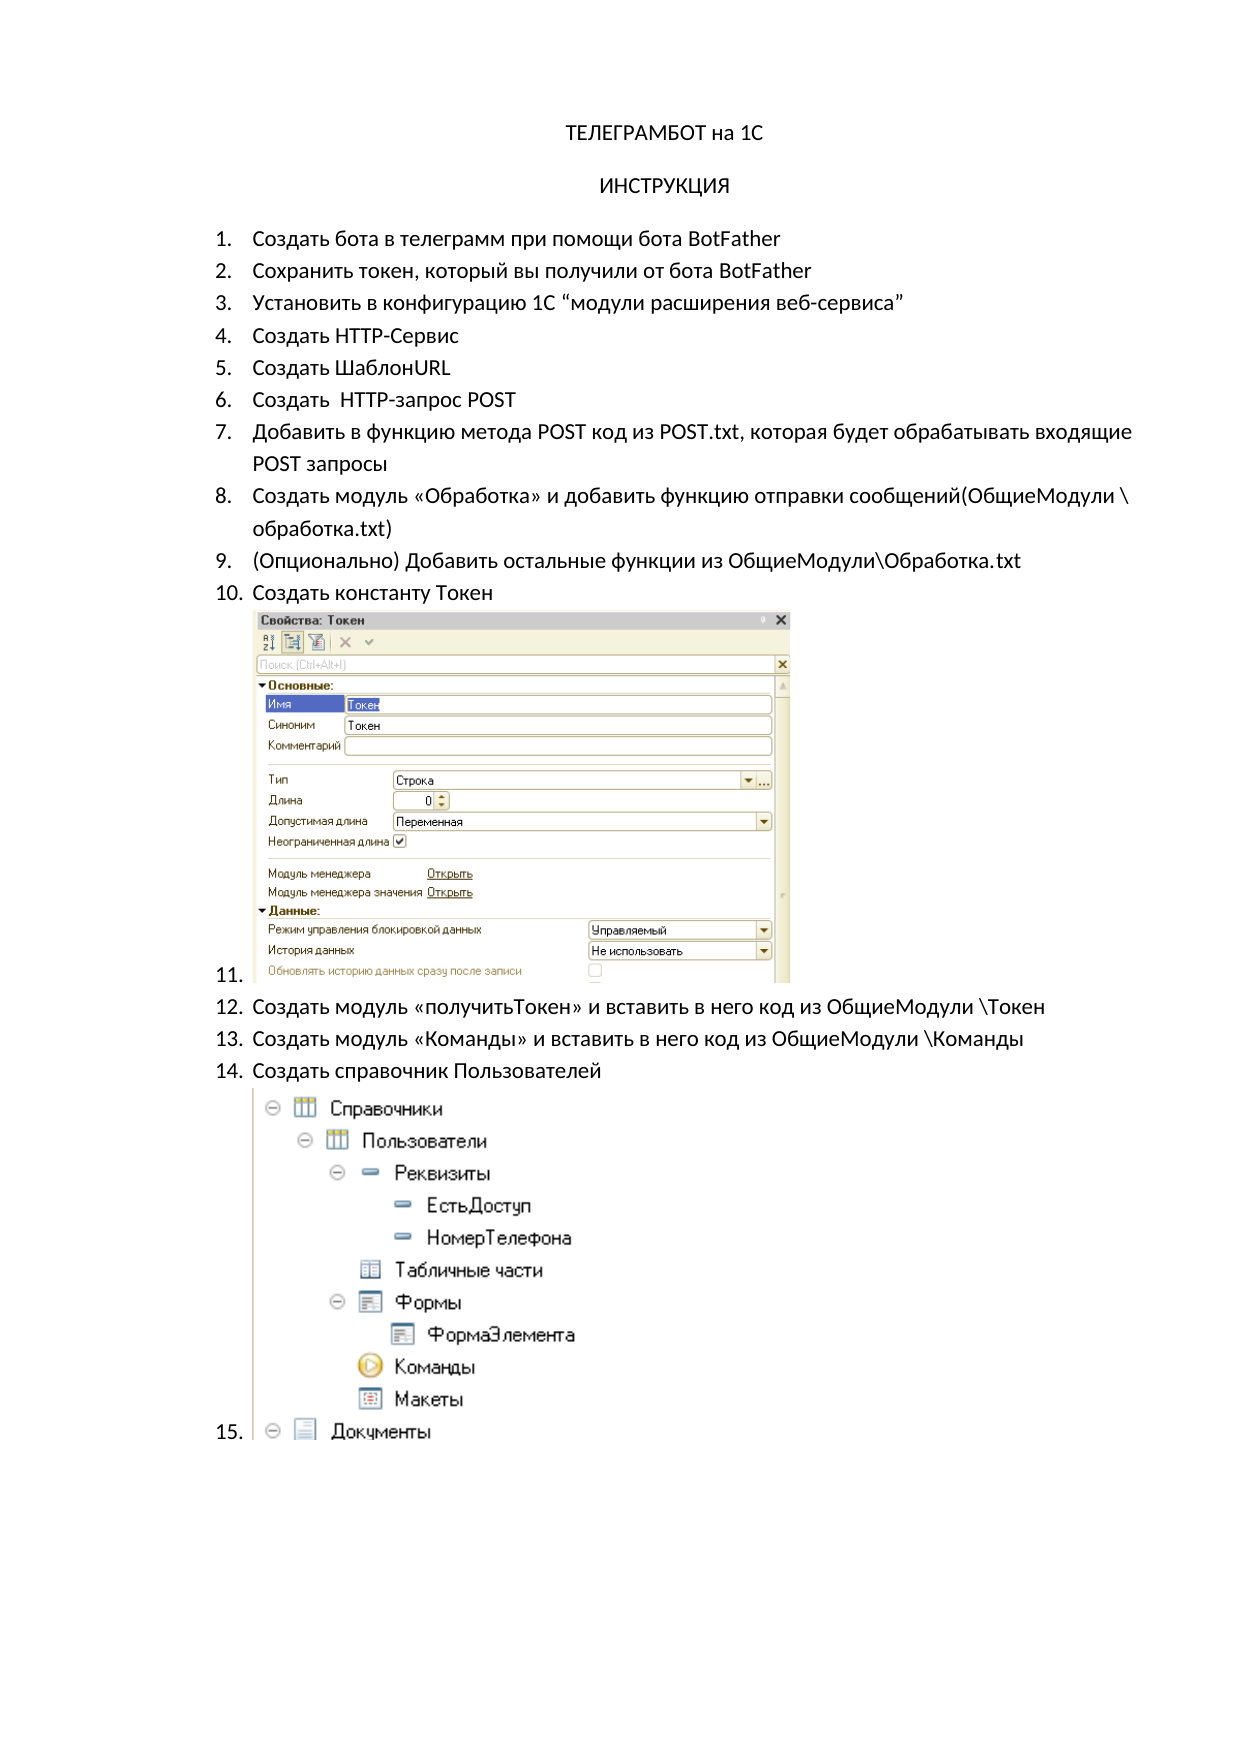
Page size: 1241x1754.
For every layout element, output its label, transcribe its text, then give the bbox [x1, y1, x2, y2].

list Создать HTTP-Сервис [215, 321, 1152, 349]
list Создать справочник Пользователей [215, 1057, 1152, 1085]
list Создать модуль «Команды» и вставить в него код из ОбщиеМодули \Команды [215, 1024, 1152, 1052]
picture [252, 610, 791, 983]
list Установить в конфигурацию 1С “модули расширения веб-сервиса” [215, 288, 1152, 317]
list Создать ШаблонURL [215, 353, 1152, 381]
list Добавить в функцию метода POST код из POST.txt, которая будет обрабатывать входящие POST запросы [215, 417, 1152, 477]
list Сохранить токен, который вы получили от бота BotFather [215, 256, 1152, 284]
text ТЕЛЕГРАМБОТ на 1С [177, 118, 1152, 146]
list Создать модуль «получитьТокен» и вставить в него код из ОбщиеМодули \Токен [215, 992, 1152, 1020]
picture [252, 1088, 781, 1440]
list Создать модуль «Обработка» и добавить функцию отправки сообщений(ОбщиеМодули \обработка.txt) [215, 482, 1152, 542]
list Создать константу Токен [215, 578, 1152, 606]
list Создать бота в телеграмм при помощи бота BotFather [215, 224, 1152, 252]
list Создать HTTP-запрос POST [215, 385, 1152, 413]
text ИНСТРУКЦИЯ [177, 171, 1152, 199]
list (Опционально) Добавить остальные функции из ОбщиеМодули\Обработка.txt [215, 546, 1152, 574]
